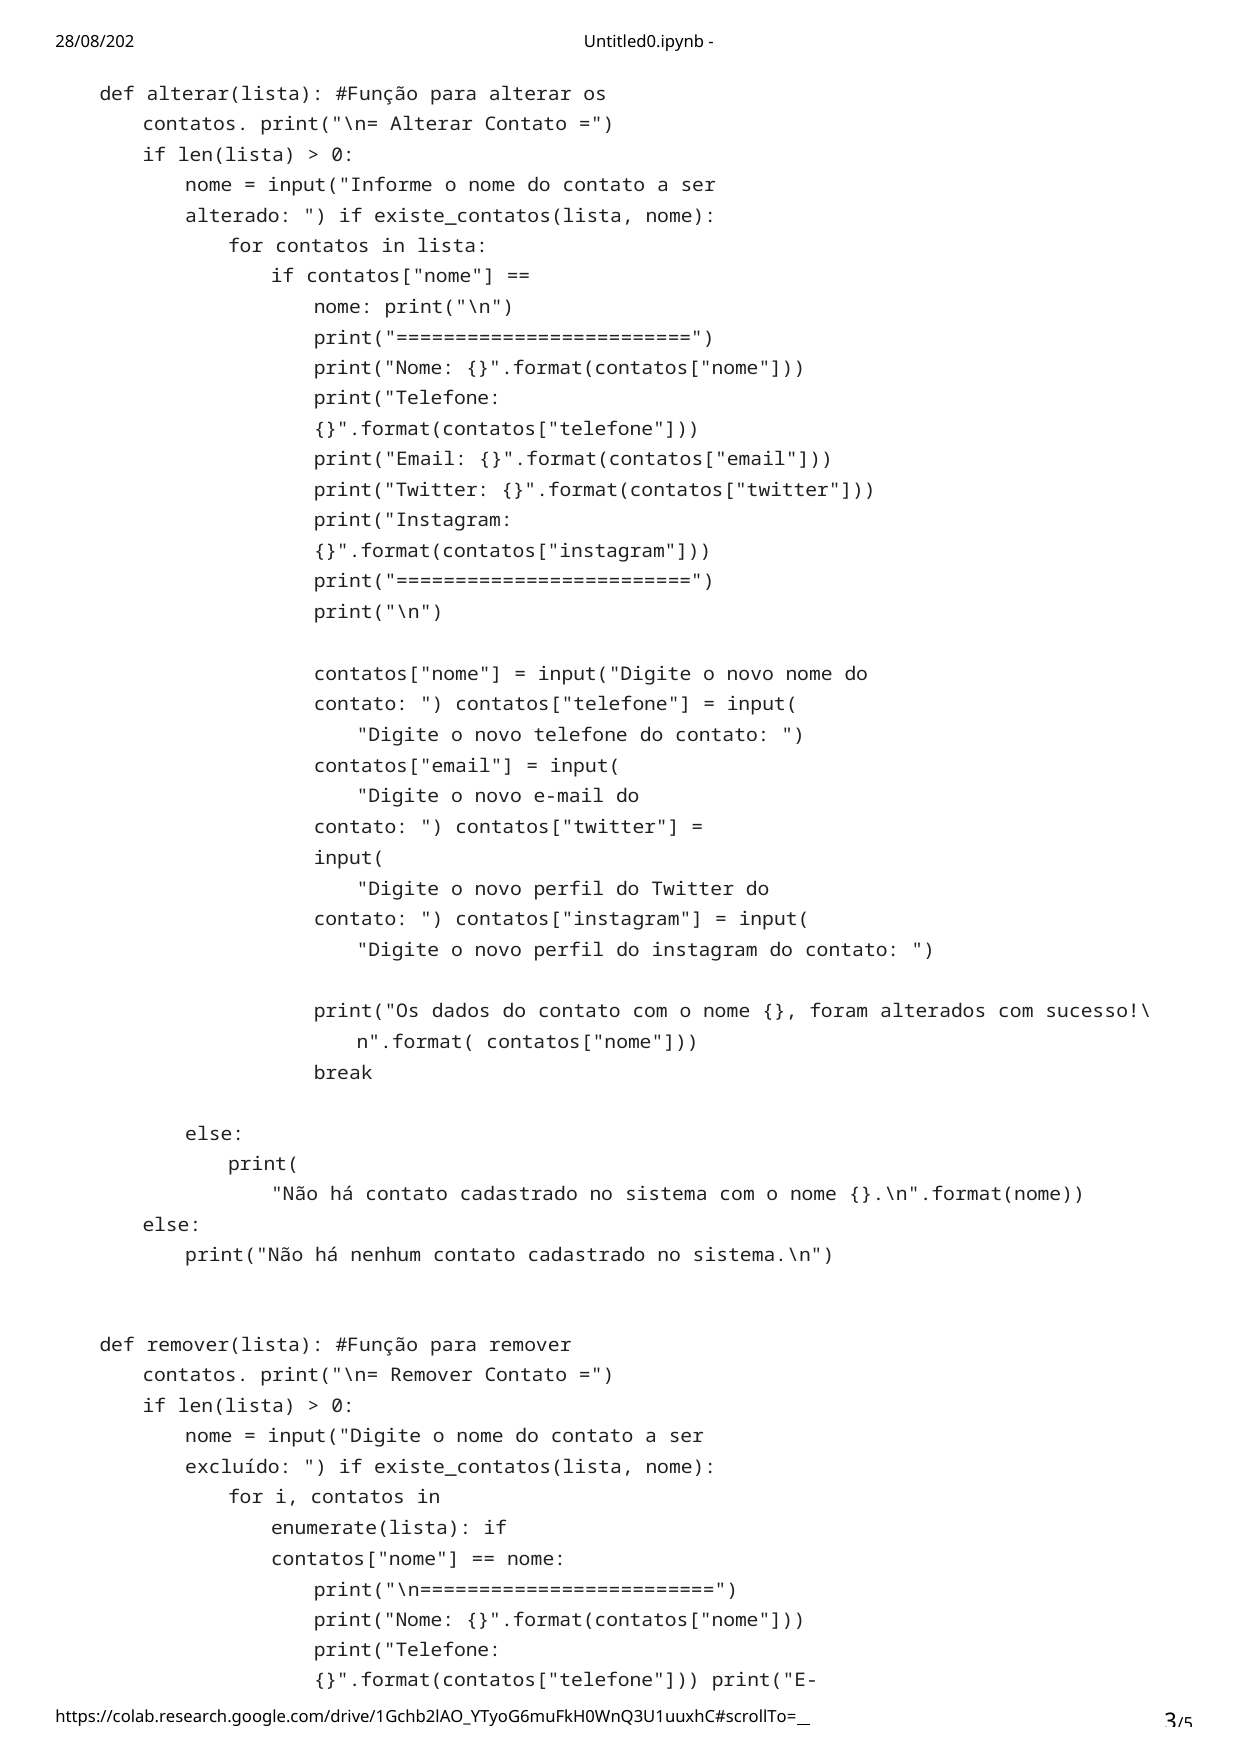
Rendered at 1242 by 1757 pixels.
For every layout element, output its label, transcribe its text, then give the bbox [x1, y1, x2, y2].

text contatos["nome"] = input("Digite o novo nome do contato: ") contatos["telefone"] = input( [313, 660, 947, 716]
text if len(lista) > 0: [142, 1392, 1194, 1418]
text "Digite o novo telefone do contato: ") contatos["email"] = input( [313, 721, 872, 777]
text print("Nome: {}".format(contatos["nome"])) [313, 354, 1194, 380]
text print("Nome: {}".format(contatos["nome"])) [313, 1606, 1194, 1631]
text else: [185, 1121, 1194, 1146]
text nome = input("Informe o nome do contato a ser alterado: ") if existe_contatos(lista, nome): [185, 171, 807, 227]
text print( [228, 1151, 1194, 1176]
text "Digite o novo perfil do Twitter do contato: ") contatos["instagram"] = input( [313, 875, 861, 931]
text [313, 1636, 849, 1692]
text else: [142, 1211, 1194, 1236]
text print("\n=========================") [313, 1576, 1194, 1601]
text def remover(lista): #Função para remover contatos. print("\n= Remover Contato =") [99, 1331, 636, 1387]
text print("Os dados do contato com o nome {}, foram alterados com sucesso!\n".format( contatos["nome"])) [313, 998, 1182, 1054]
text for contatos in lista: [228, 233, 1194, 258]
text def alterar(lista): #Função para alterar os contatos. print("\n= Alterar Contato =") [99, 80, 668, 136]
text for i, contatos in enumerate(lista): if contatos["nome"] == nome: [228, 1484, 631, 1571]
text if contatos["nome"] == nome: print("\n") [271, 263, 571, 319]
text print("\n") [313, 598, 1194, 624]
text print("Twitter: {}".format(contatos["twitter"])) [313, 476, 1194, 502]
text print("Instagram: {}".format(contatos["instagram"])) print("=========================") [313, 506, 872, 593]
text nome = input("Digite o nome do contato a ser excluído: ") if existe_contatos(lista, nome): [185, 1422, 797, 1478]
text print("=========================") [313, 324, 1194, 350]
text print("Telefone: {}".format(contatos["telefone"])) print("Email: {}".format(contatos["email"])) [313, 384, 851, 471]
text break [313, 1059, 1194, 1085]
text "Digite o novo perfil do instagram do contato: ") [356, 936, 1194, 962]
text "Não há contato cadastrado no sistema com o nome {}.\n".format(nome)) [271, 1181, 1194, 1206]
text "Digite o novo e-mail do contato: ") contatos["twitter"] = input( [313, 783, 743, 869]
text if len(lista) > 0: [142, 141, 1194, 167]
text print("Não há nenhum contato cadastrado no sistema.\n") [185, 1241, 1194, 1266]
